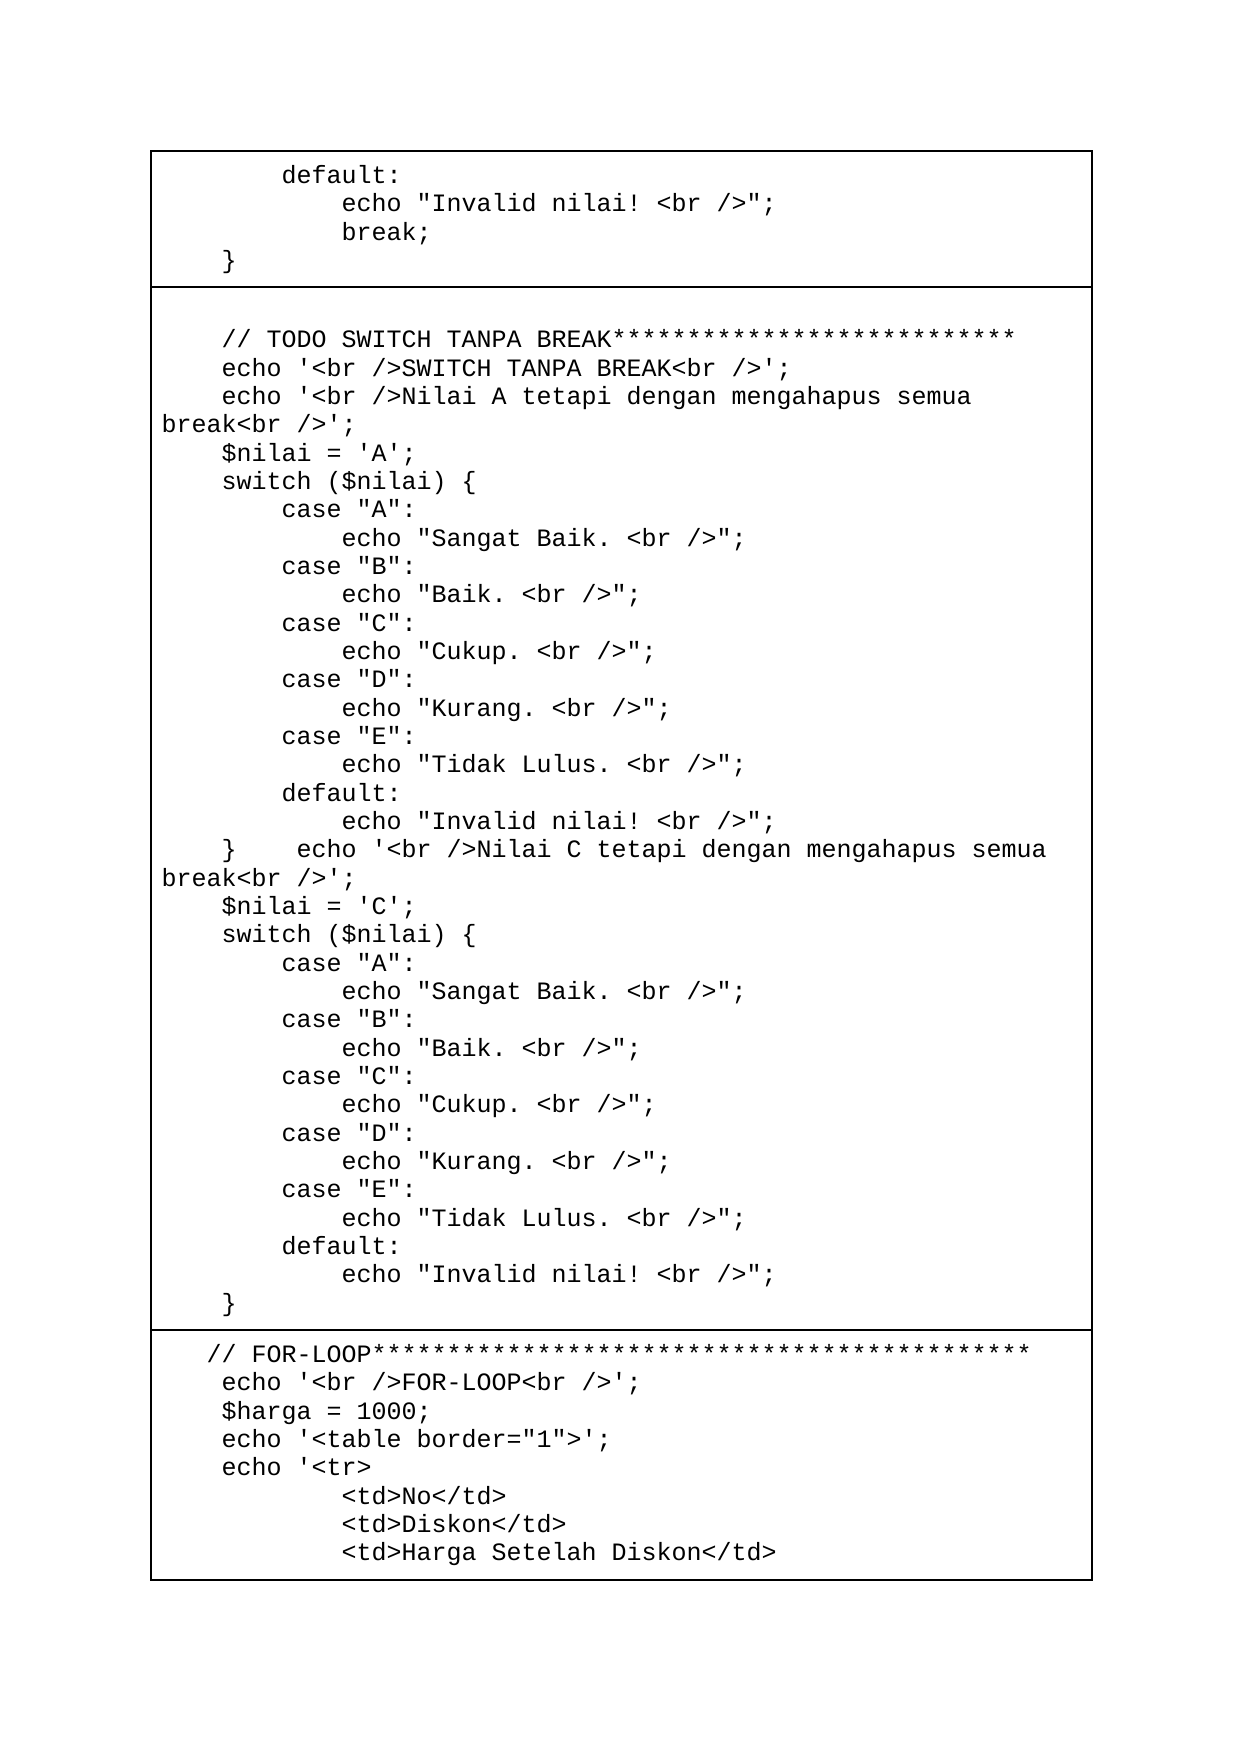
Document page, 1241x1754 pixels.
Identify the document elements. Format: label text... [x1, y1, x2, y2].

table_cell // TODO SWITCH TANPA BREAK*************************** echo '<br />SWITCH TANPA BREAK<br />'; echo '<br />Nilai A tetapi dengan mengahapus semua break<br />'; $nilai = 'A'; switch ($nilai) { case "A": echo "Sangat Baik. <br />"; case "B": echo "Baik. <br />"; case "C": echo "Cukup. <br />"; case "D": echo "Kurang. <br />"; case "E": echo "Tidak Lulus. <br />"; default: echo "Invalid nilai! <br />"; } echo '<br />Nilai C tetapi dengan mengahapus semua break<br />'; $nilai = 'C'; switch ($nilai) { case "A": echo "Sangat Baik. <br />"; case "B": echo "Baik. <br />"; case "C": echo "Cukup. <br />"; case "D": echo "Kurang. <br />"; case "E": echo "Tidak Lulus. <br />"; default: echo "Invalid nilai! <br />"; } [152, 288, 1091, 1329]
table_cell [152, 152, 1091, 286]
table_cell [152, 1331, 1091, 1579]
